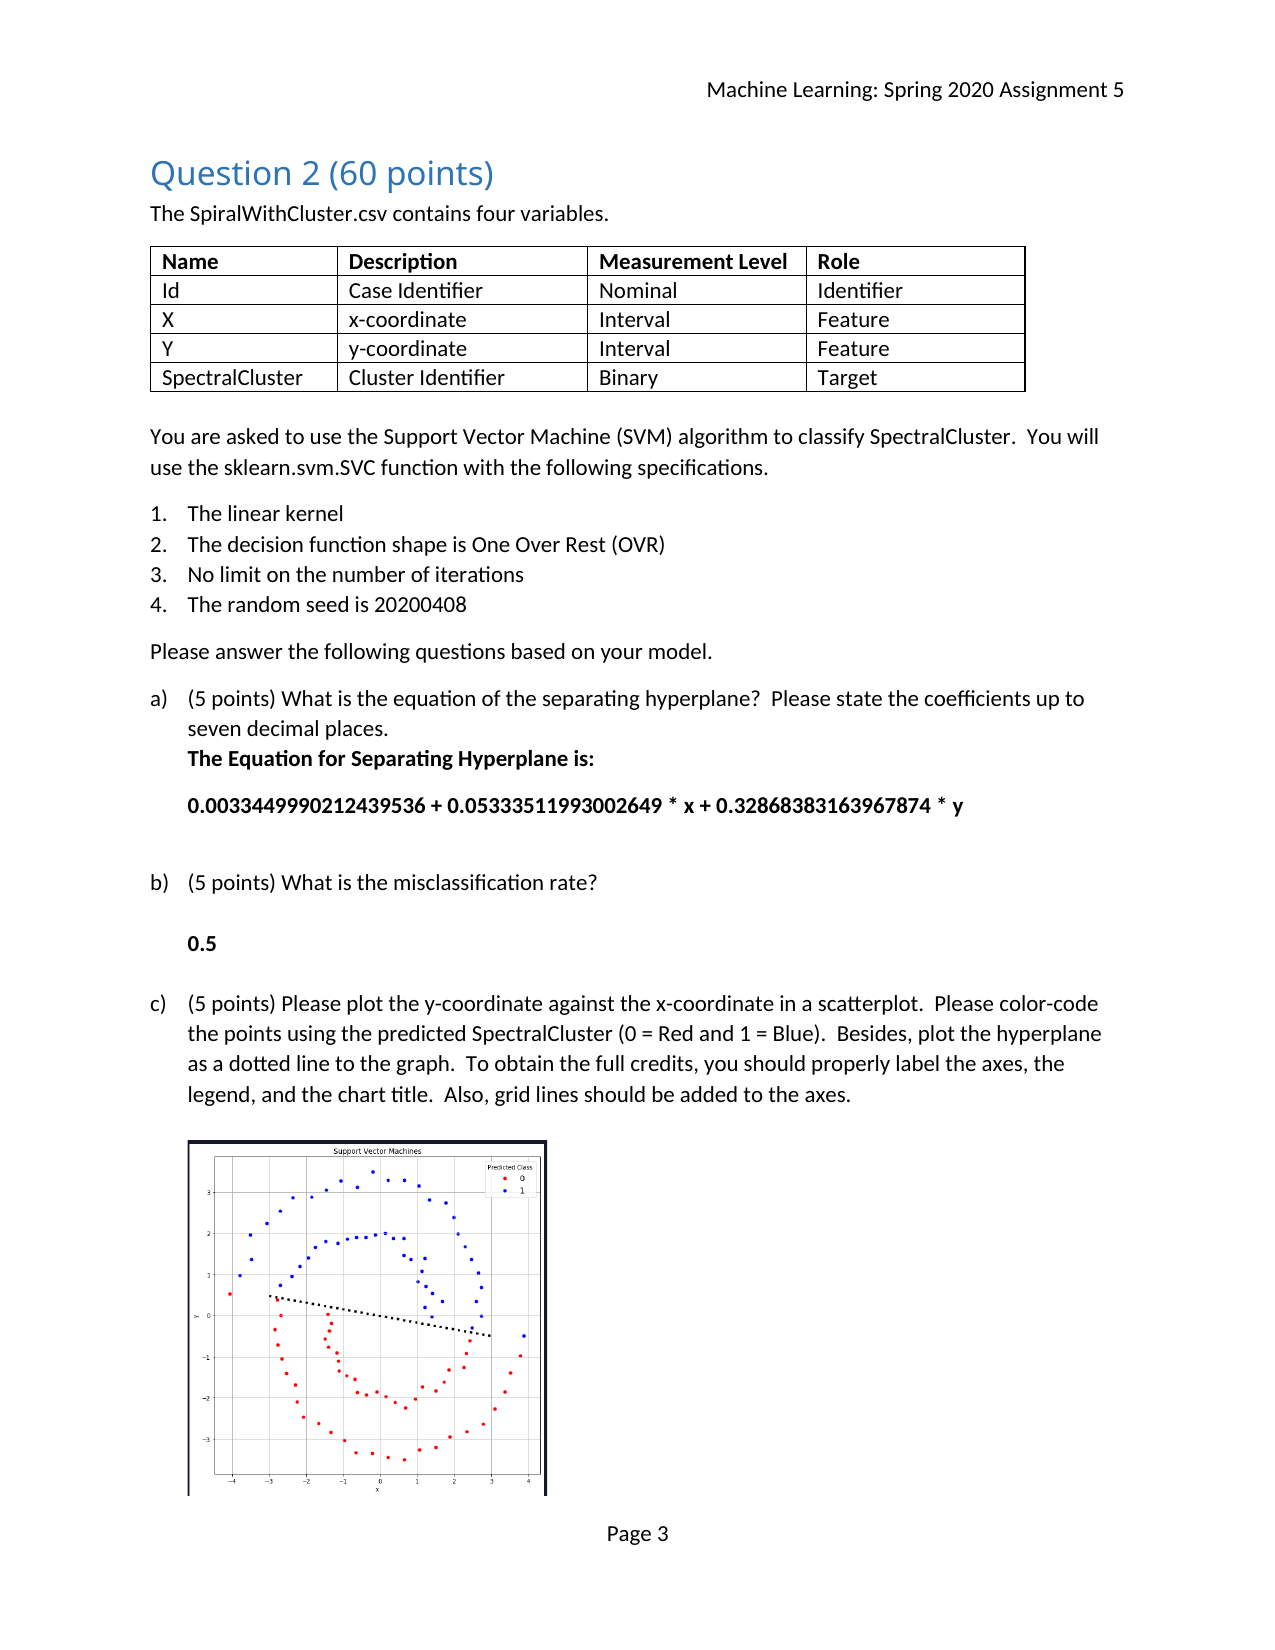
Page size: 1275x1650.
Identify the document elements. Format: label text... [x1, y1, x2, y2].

table_header Name [151, 247, 337, 275]
text 0.0033449990212439536 + 0.05333511993002649 * x + 0.32868383163967874 * y [150, 791, 1125, 819]
table_cell Binary [588, 363, 806, 391]
list No limit on the number of iterations [150, 560, 1125, 588]
list The random seed is 20200408 [150, 590, 1125, 618]
picture [187, 1140, 548, 1496]
table_cell Interval [588, 334, 806, 362]
list (5 points) Please plot the y-coordinate against the x-coordinate in a scatterplot. Please color-code the points using the predicted SpectralCluster (0 = Red and 1 = Blue). Besides, plot the hyperplane as a dotted line to the graph. To obtain the full credits, you should properly label the axes, the legend, and the chart title. Also, grid lines should be added to the axes. [150, 989, 1125, 1108]
list (5 points) What is the misclassification rate? [150, 868, 1125, 896]
list The linear kernel [150, 499, 1125, 527]
table_cell Feature [807, 305, 1024, 333]
list (5 points) What is the equation of the separating hyperplane? Please state the coefficients up to seven decimal places. [150, 684, 1125, 742]
text Please answer the following questions based on your model. [150, 637, 1125, 665]
table_cell y-coordinate [338, 334, 587, 362]
table_cell Feature [807, 334, 1024, 362]
table_cell Nominal [588, 276, 806, 304]
list The decision function shape is One Over Rest (OVR) [150, 530, 1125, 558]
table_cell X [151, 305, 337, 333]
table_cell Target [807, 363, 1024, 391]
text You are asked to use the Support Vector Machine (SVM) algorithm to classify SpectralCluster. You will use the sklearn.svm.SVC function with the following specifications. [150, 422, 1125, 481]
table_cell x-coordinate [338, 305, 587, 333]
list 0.5 [187, 929, 1125, 957]
text The SpiralWithCluster.csv contains four variables. [150, 199, 1125, 227]
table_cell Id [151, 276, 337, 304]
table_cell Cluster Identifier [338, 363, 587, 391]
subtitle Question 2 (60 points) [150, 150, 1125, 195]
table_cell Identifier [807, 276, 1024, 304]
table_header Role [807, 247, 1024, 275]
table_cell Case Identifier [338, 276, 587, 304]
table_header Description [338, 247, 587, 275]
table_cell SpectralCluster [151, 363, 337, 391]
table_cell Y [151, 334, 337, 362]
list The Equation for Separating Hyperplane is: [187, 744, 1125, 772]
table_cell Interval [588, 305, 806, 333]
table_header Measurement Level [588, 247, 806, 275]
